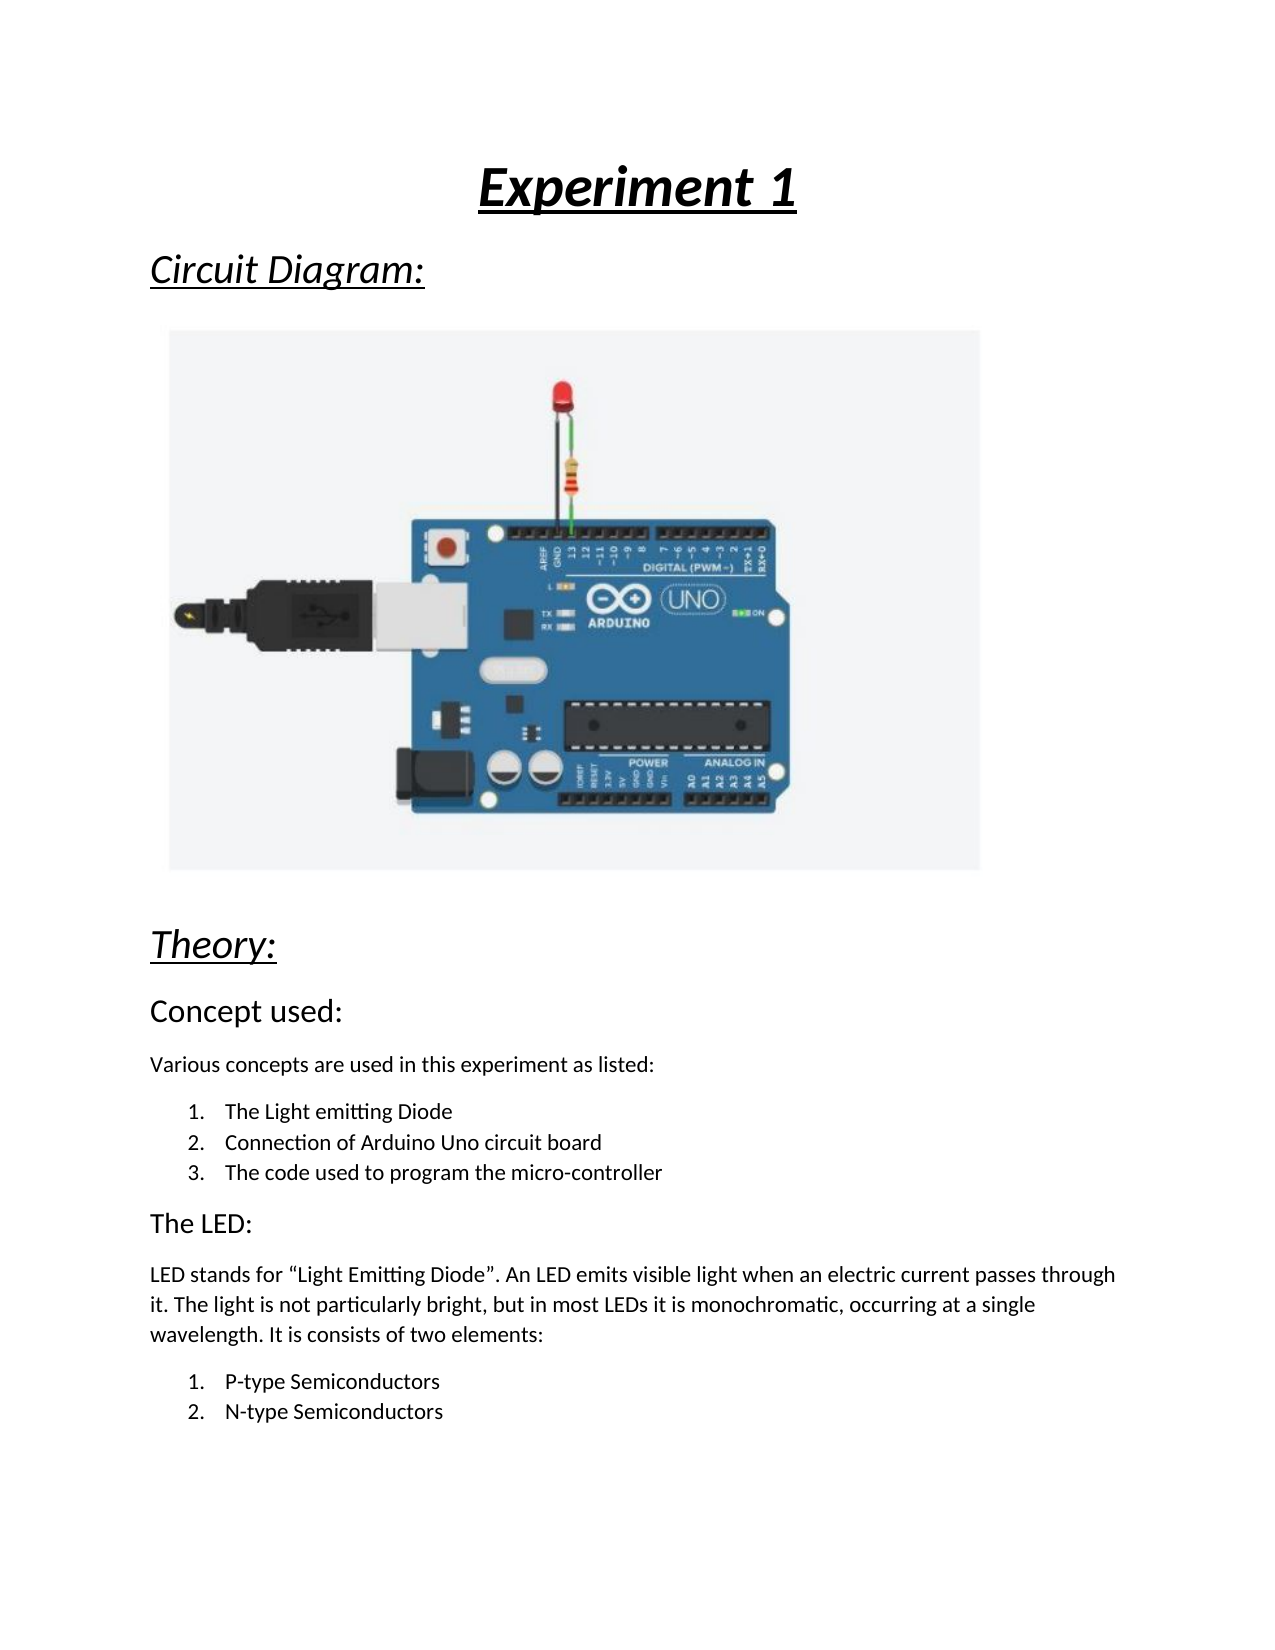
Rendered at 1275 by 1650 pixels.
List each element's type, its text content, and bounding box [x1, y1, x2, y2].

list The code used to program the micro-controller [187, 1158, 1125, 1186]
text LED stands for “Light Emitting Diode”. An LED emits visible light when an electric current passes through it. The light is not particularly bright, but in most LEDs it is monochromatic, occurring at a single wavelength. It is consists of two elements: [150, 1260, 1125, 1348]
text Concept used: [150, 990, 1125, 1031]
picture [150, 315, 993, 900]
text The LED: [150, 1205, 1125, 1240]
list P-type Semiconductors [187, 1367, 1125, 1395]
list The Light emitting Diode [187, 1097, 1125, 1125]
text Circuit Diagram: [150, 243, 1125, 294]
text Various concepts are used in this experiment as listed: [150, 1051, 1125, 1078]
text Theory: [150, 918, 1125, 969]
list N-type Semiconductors [187, 1397, 1125, 1425]
list Connection of Arduino Uno circuit board [187, 1128, 1125, 1156]
text Experiment 1 [150, 150, 1125, 221]
